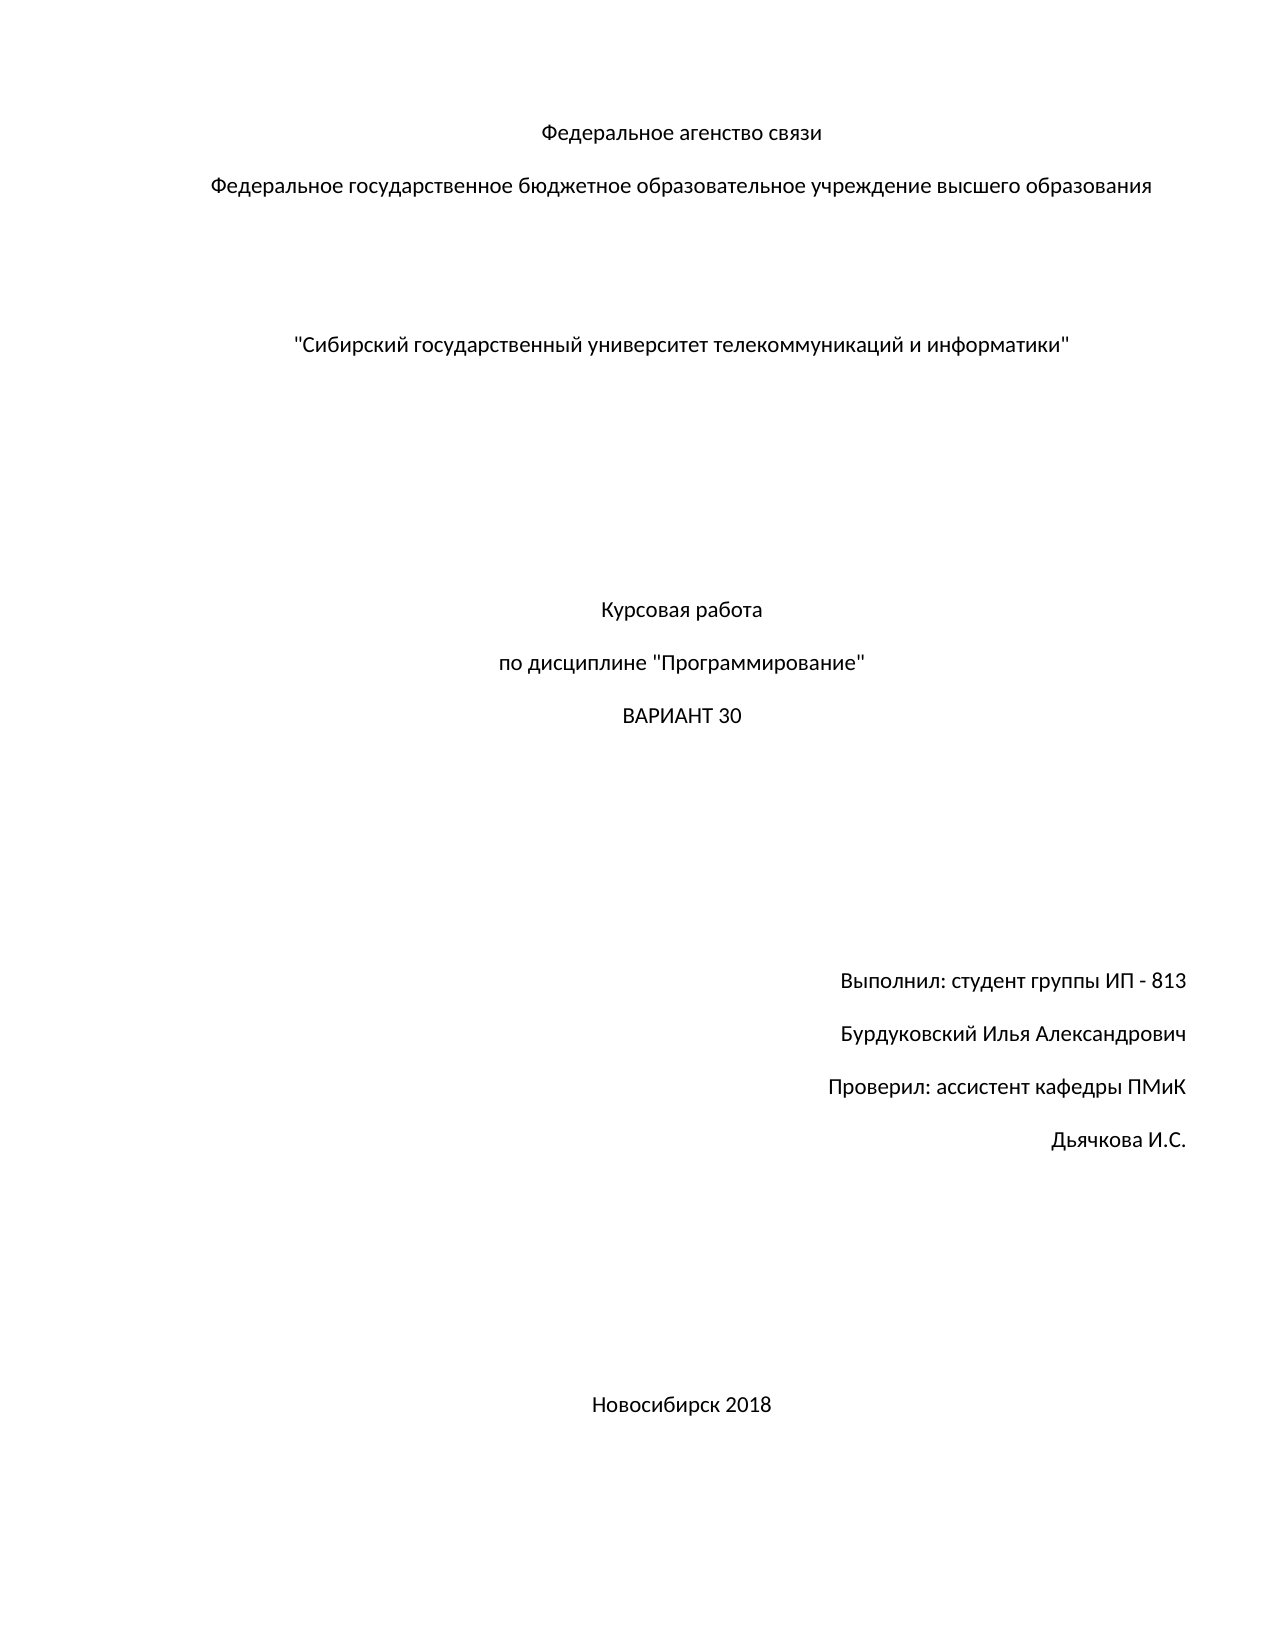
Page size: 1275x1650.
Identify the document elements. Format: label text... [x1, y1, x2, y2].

text Проверил: ассистент кафедры ПМиК [177, 1072, 1186, 1101]
text по дисциплине "Программирование" [177, 648, 1186, 676]
text ВАРИАНТ 30 [177, 701, 1186, 729]
text Выполнил: студент группы ИП - 813 [177, 966, 1186, 994]
text "Сибирский государственный университет телекоммуникаций и информатики" [177, 330, 1186, 358]
text Новосибирск 2018 [177, 1391, 1186, 1419]
text Федеральное агенство связи [177, 118, 1186, 146]
text Курсовая работа [177, 595, 1186, 623]
text Федеральное государственное бюджетное образовательное учреждение высшего образования [177, 171, 1186, 199]
text Бурдуковский Илья Александрович [177, 1019, 1186, 1047]
text Дьячкова И.С. [177, 1126, 1186, 1153]
